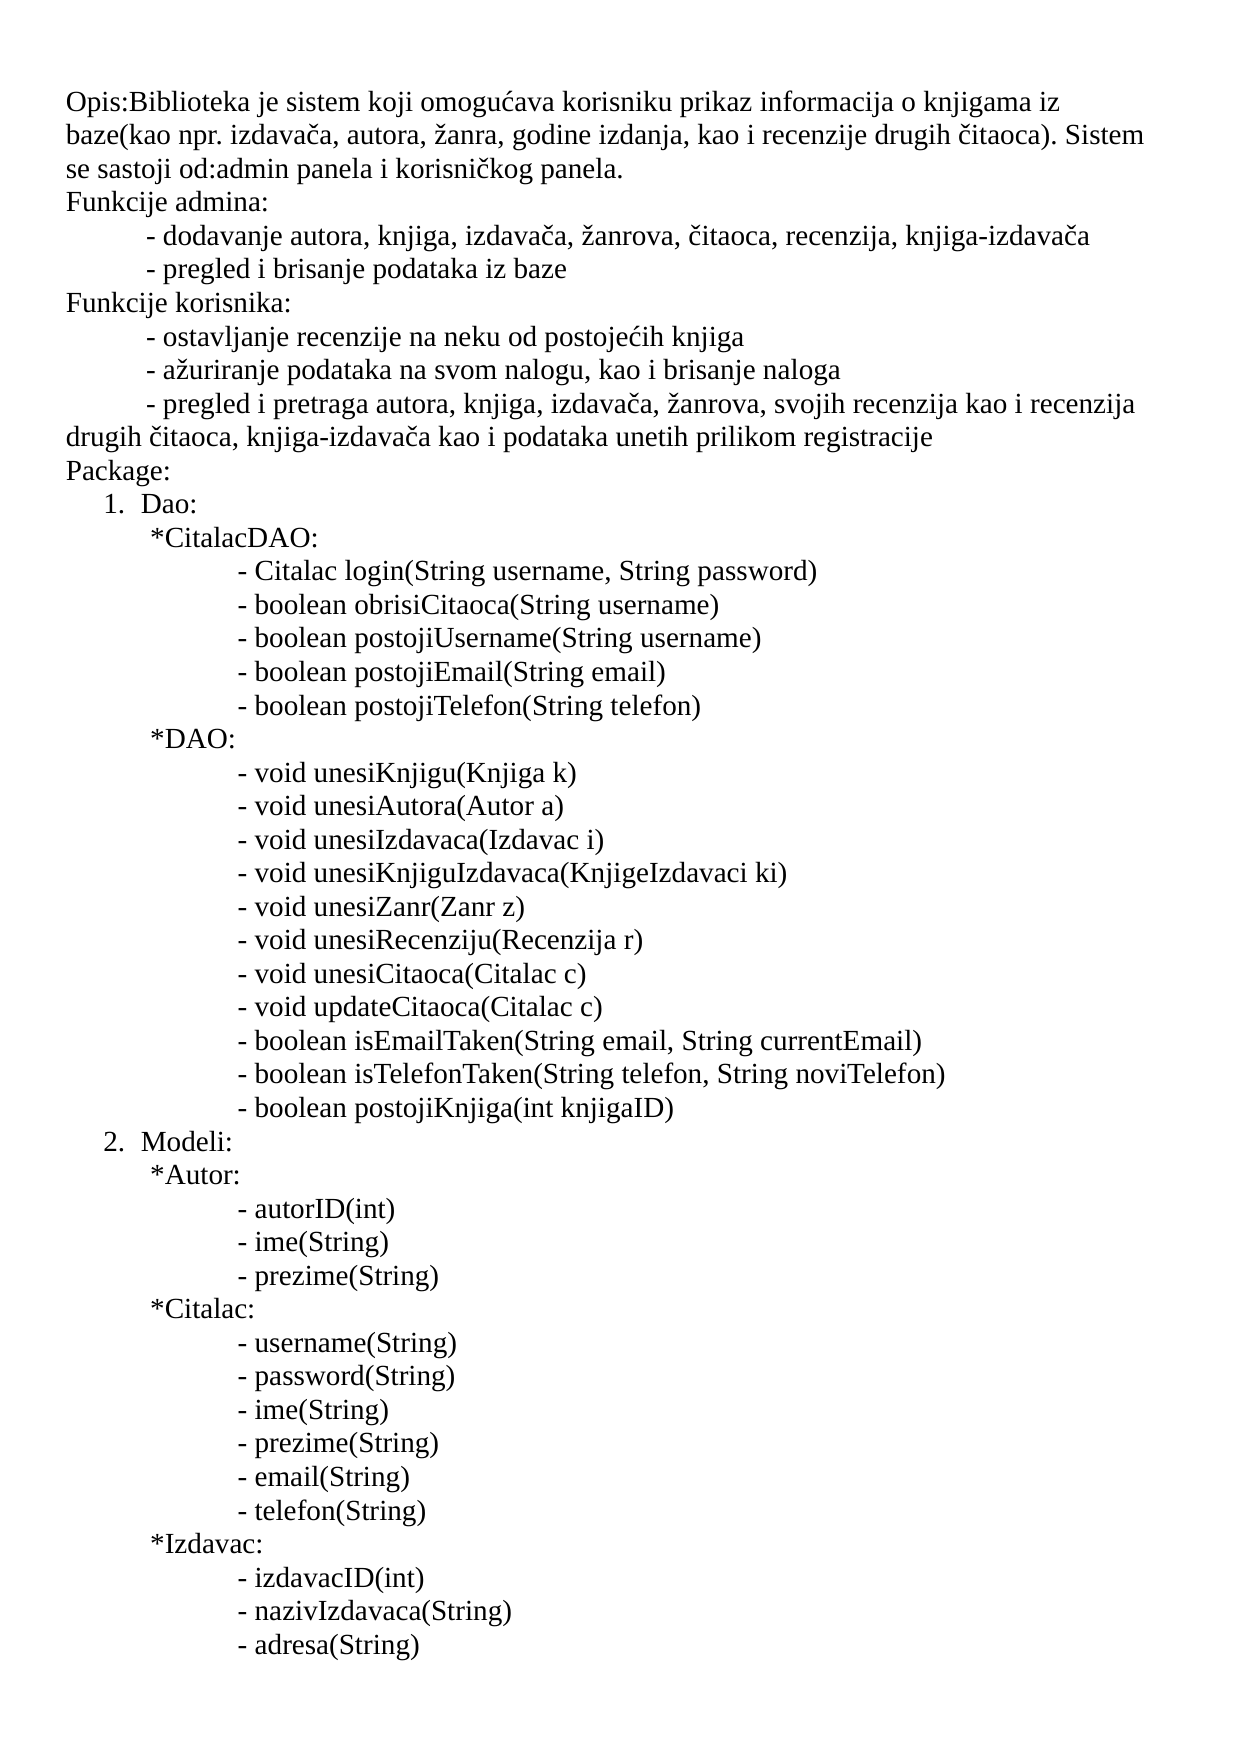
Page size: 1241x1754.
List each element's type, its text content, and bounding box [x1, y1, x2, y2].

text - boolean isTelefonTaken(String telefon, String noviTelefon) [150, 1057, 1172, 1090]
text *Citalac: [150, 1291, 1172, 1325]
text - telefon(String) [150, 1493, 1172, 1526]
text - void unesiKnjiguIzdavaca(KnjigeIzdavaci ki) [150, 855, 1172, 889]
text *CitalacDAO: [150, 520, 1172, 553]
text - adresa(String) [150, 1627, 1172, 1660]
text - username(String) [150, 1325, 1172, 1358]
text - void unesiRecenziju(Recenzija r) [150, 922, 1172, 956]
text *Izdavac: [150, 1526, 1172, 1560]
text - void unesiAutora(Autor a) [150, 788, 1172, 822]
text Funkcije admina: [66, 184, 1172, 218]
text - pregled i pretraga autora, knjiga, izdavača, žanrova, svojih recenzija kao i recenzija drugih čitaoca, knjiga-izdavača kao i podataka unetih prilikom registracije [66, 386, 1172, 453]
text - ostavljanje recenzije na neku od postojećih knjiga [66, 319, 1172, 352]
text - void unesiCitaoca(Citalac c) [150, 956, 1172, 989]
text - boolean postojiTelefon(String telefon) [150, 688, 1172, 721]
text - izdavacID(int) [150, 1560, 1172, 1593]
text - prezime(String) [150, 1426, 1172, 1459]
text - ažuriranje podataka na svom nalogu, kao i brisanje naloga [66, 352, 1172, 386]
text - autorID(int) [150, 1191, 1172, 1224]
text - email(String) [150, 1459, 1172, 1493]
text - prezime(String) [150, 1258, 1172, 1291]
text Package: [66, 453, 1172, 486]
text *DAO: [150, 721, 1172, 755]
list Dao: [103, 486, 1172, 520]
text - pregled i brisanje podataka iz baze [66, 252, 1172, 285]
text - nazivIzdavaca(String) [150, 1593, 1172, 1627]
text Opis:Biblioteka je sistem koji omogućava korisniku prikaz informacija o knjigama iz baze(kao npr. izdavača, autora, žanra, godine izdanja, kao i recenzije drugih čitaoca). Sistem se sastoji od:admin panela i korisničkog panela. [66, 84, 1172, 184]
text - ime(String) [150, 1224, 1172, 1258]
text - void updateCitaoca(Citalac c) [150, 989, 1172, 1023]
text - void unesiKnjigu(Knjiga k) [150, 755, 1172, 788]
text - boolean postojiEmail(String email) [150, 654, 1172, 688]
text - boolean obrisiCitaoca(String username) [150, 587, 1172, 621]
text Funkcije korisnika: [66, 285, 1172, 319]
text - ime(String) [150, 1392, 1172, 1426]
text - boolean isEmailTaken(String email, String currentEmail) [150, 1023, 1172, 1057]
text - dodavanje autora, knjiga, izdavača, žanrova, čitaoca, recenzija, knjiga-izdavača [66, 218, 1172, 252]
text - void unesiZanr(Zanr z) [150, 889, 1172, 922]
text - boolean postojiKnjiga(int knjigaID) [150, 1090, 1172, 1124]
text - void unesiIzdavaca(Izdavac i) [150, 822, 1172, 855]
text *Autor: [150, 1157, 1172, 1191]
text - Citalac login(String username, String password) [150, 553, 1172, 587]
list Modeli: [103, 1124, 1172, 1157]
text - boolean postojiUsername(String username) [150, 621, 1172, 654]
text - password(String) [150, 1358, 1172, 1392]
